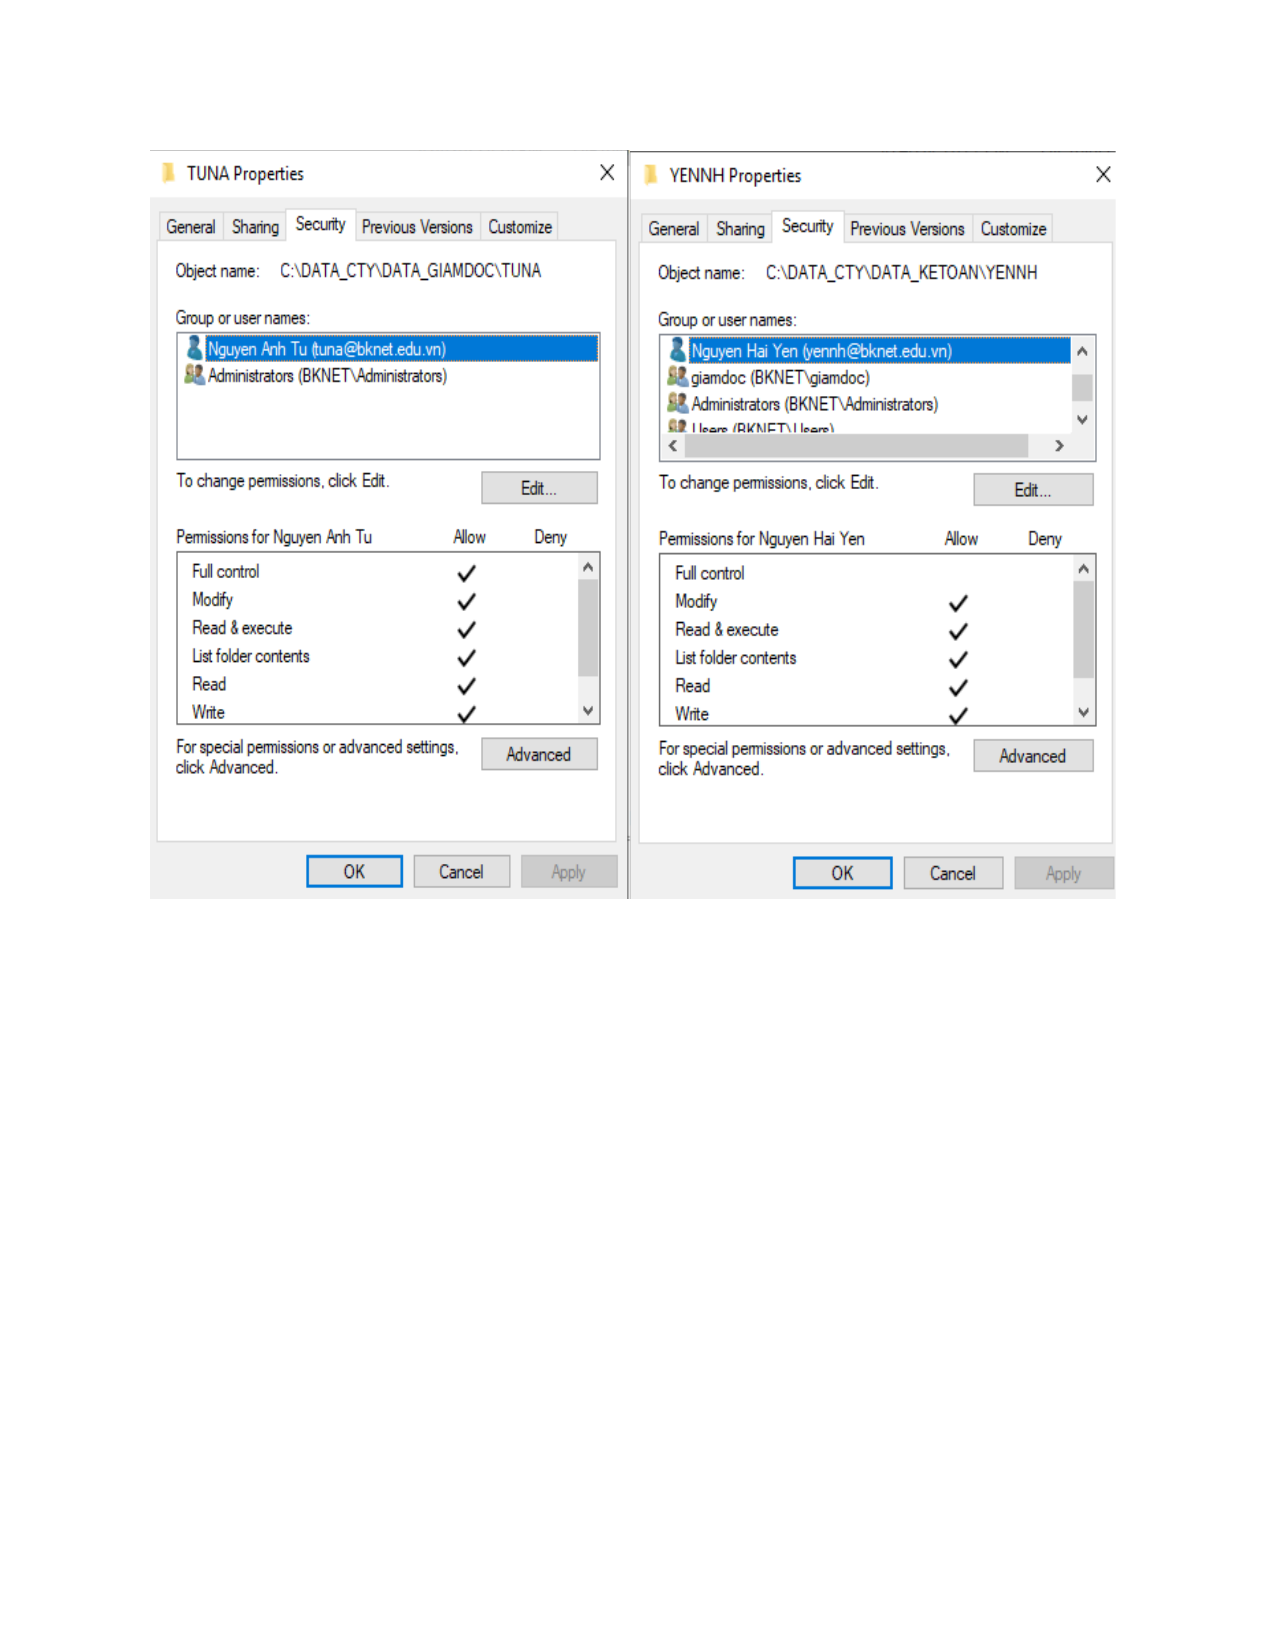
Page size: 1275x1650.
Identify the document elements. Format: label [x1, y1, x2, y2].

picture [150, 150, 1116, 899]
